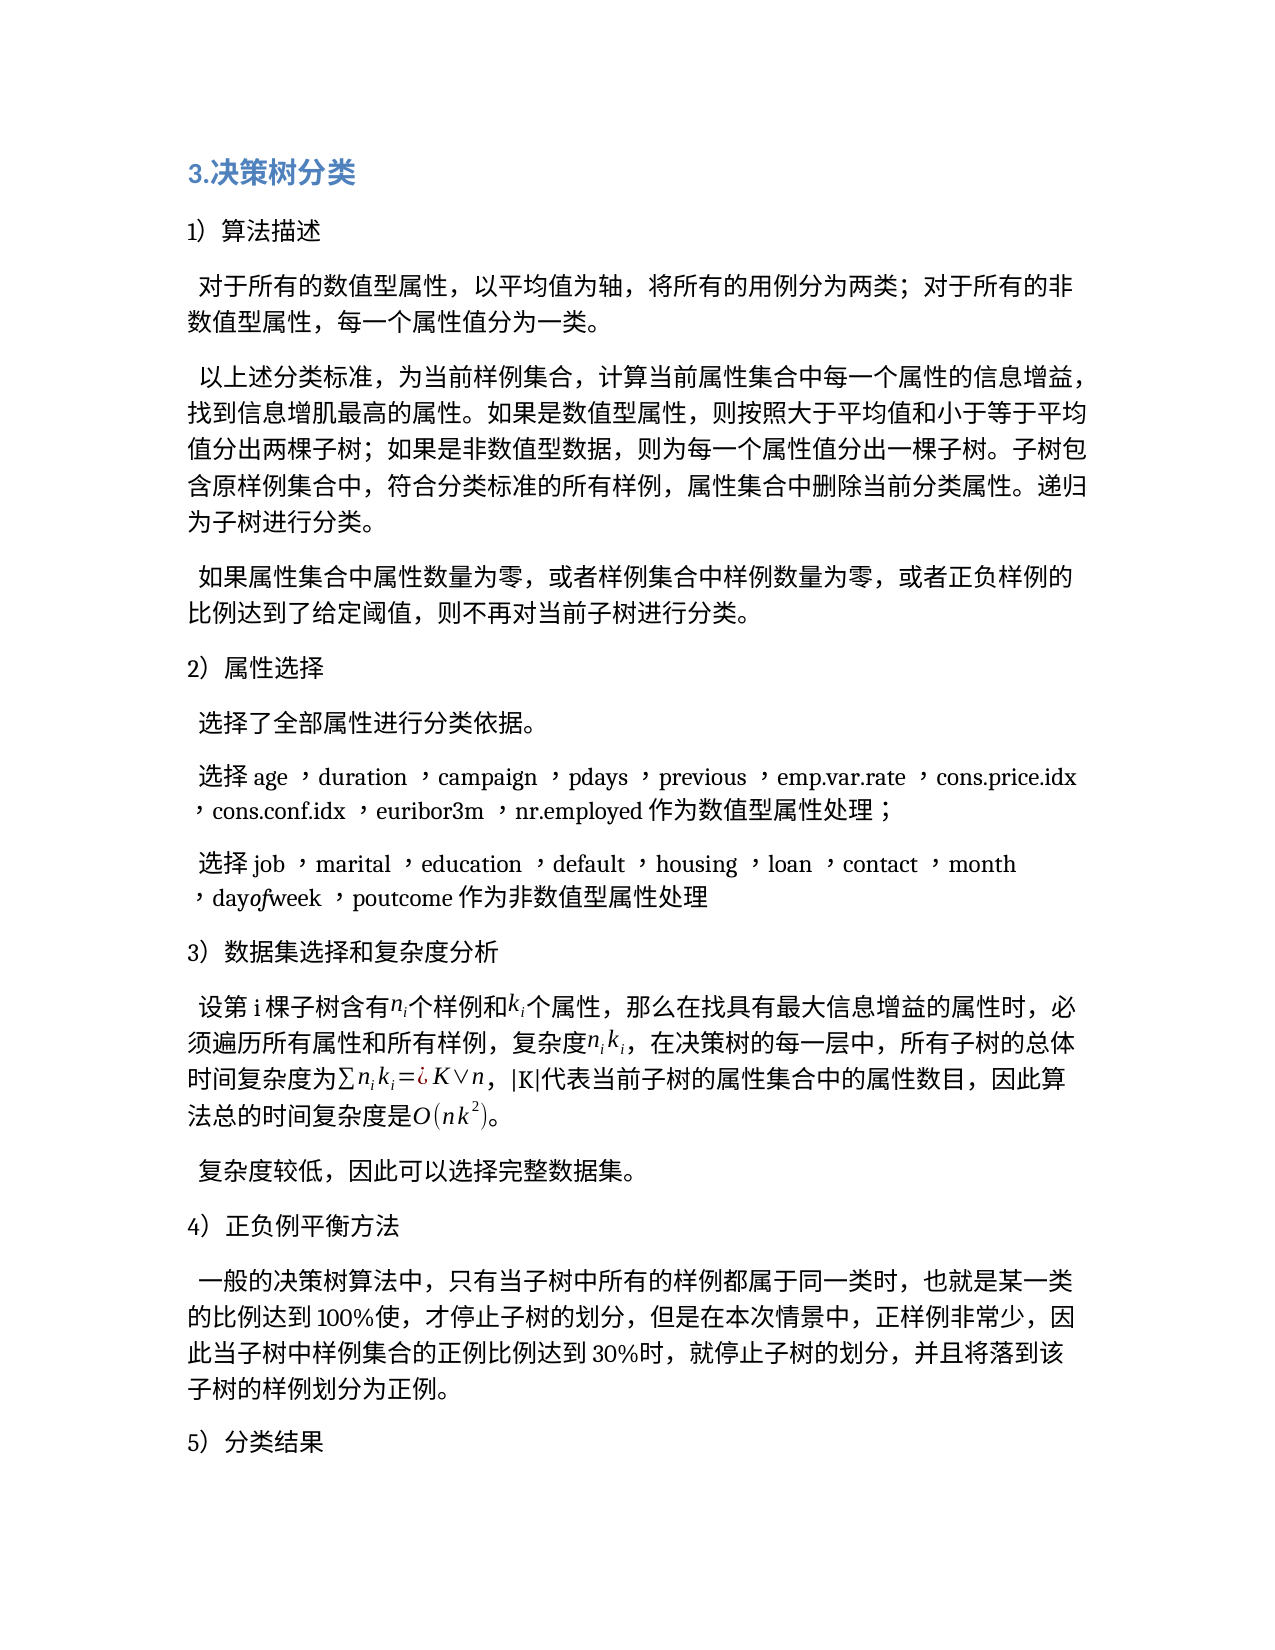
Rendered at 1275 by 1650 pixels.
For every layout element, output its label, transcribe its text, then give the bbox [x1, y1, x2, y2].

text 一般的决策树算法中，只有当子树中所有的样例都属于同一类时，也就是某一类的比例达到100%使，才停止子树的划分，但是在本次情景中，正样例非常少，因此当子树中样例集合的正例比例达到30%时，就停止子树的划分，并且将落到该子树的样例划分为正例。 [187, 1261, 1087, 1406]
text 1）算法描述 [187, 211, 1087, 247]
text 选择age ，duration ，campaign ，pdays ，previous ，emp.var.rate ，cons.price.idx ，cons.conf.idx ，euribor3m ，nr.employed 作为数值型属性处理； [187, 758, 1087, 827]
text 选择了全部属性进行分类依据。 [187, 703, 1087, 740]
text 如果属性集合中属性数量为零，或者样例集合中样例数量为零，或者正负样例的比例达到了给定阈值，则不再对当前子树进行分类。 [187, 557, 1087, 630]
text 4）正负例平衡方法 [187, 1206, 1087, 1242]
text 复杂度较低，因此可以选择完整数据集。 [187, 1151, 1087, 1187]
text 2）属性选择 [187, 648, 1087, 685]
text 5）分类结果 [187, 1425, 1087, 1459]
text 选择job ，marital ，education ，default ，housing ，loan ，contact ，month ，dayofweek ，poutcome 作为非数值型属性处理 [187, 845, 1087, 913]
text 以上述分类标准，为当前样例集合，计算当前属性集合中每一个属性的信息增益，找到信息增肌最高的属性。如果是数值型属性，则按照大于平均值和小于等于平均值分出两棵子树；如果是非数值型数据，则为每一个属性值分出一棵子树。子树包含原样例集合中，符合分类标准的所有样例，属性集合中删除当前分类属性。递归为子树进行分类。 [187, 357, 1087, 538]
subtitle 3.决策树分类 [187, 150, 1087, 192]
text 3）数据集选择和复杂度分析 [187, 932, 1087, 968]
text 设第i棵子树含有个样例和个属性，那么在找具有最大信息增益的属性时，必须遍历所有属性和所有样例，复杂度，在决策树的每一层中，所有子树的总体时间复杂度为，|K|代表当前子树的属性集合中的属性数目，因此算法总的时间复杂度是。 [187, 987, 1087, 1132]
text 对于所有的数值型属性，以平均值为轴，将所有的用例分为两类；对于所有的非数值型属性，每一个属性值分为一类。 [187, 266, 1087, 338]
